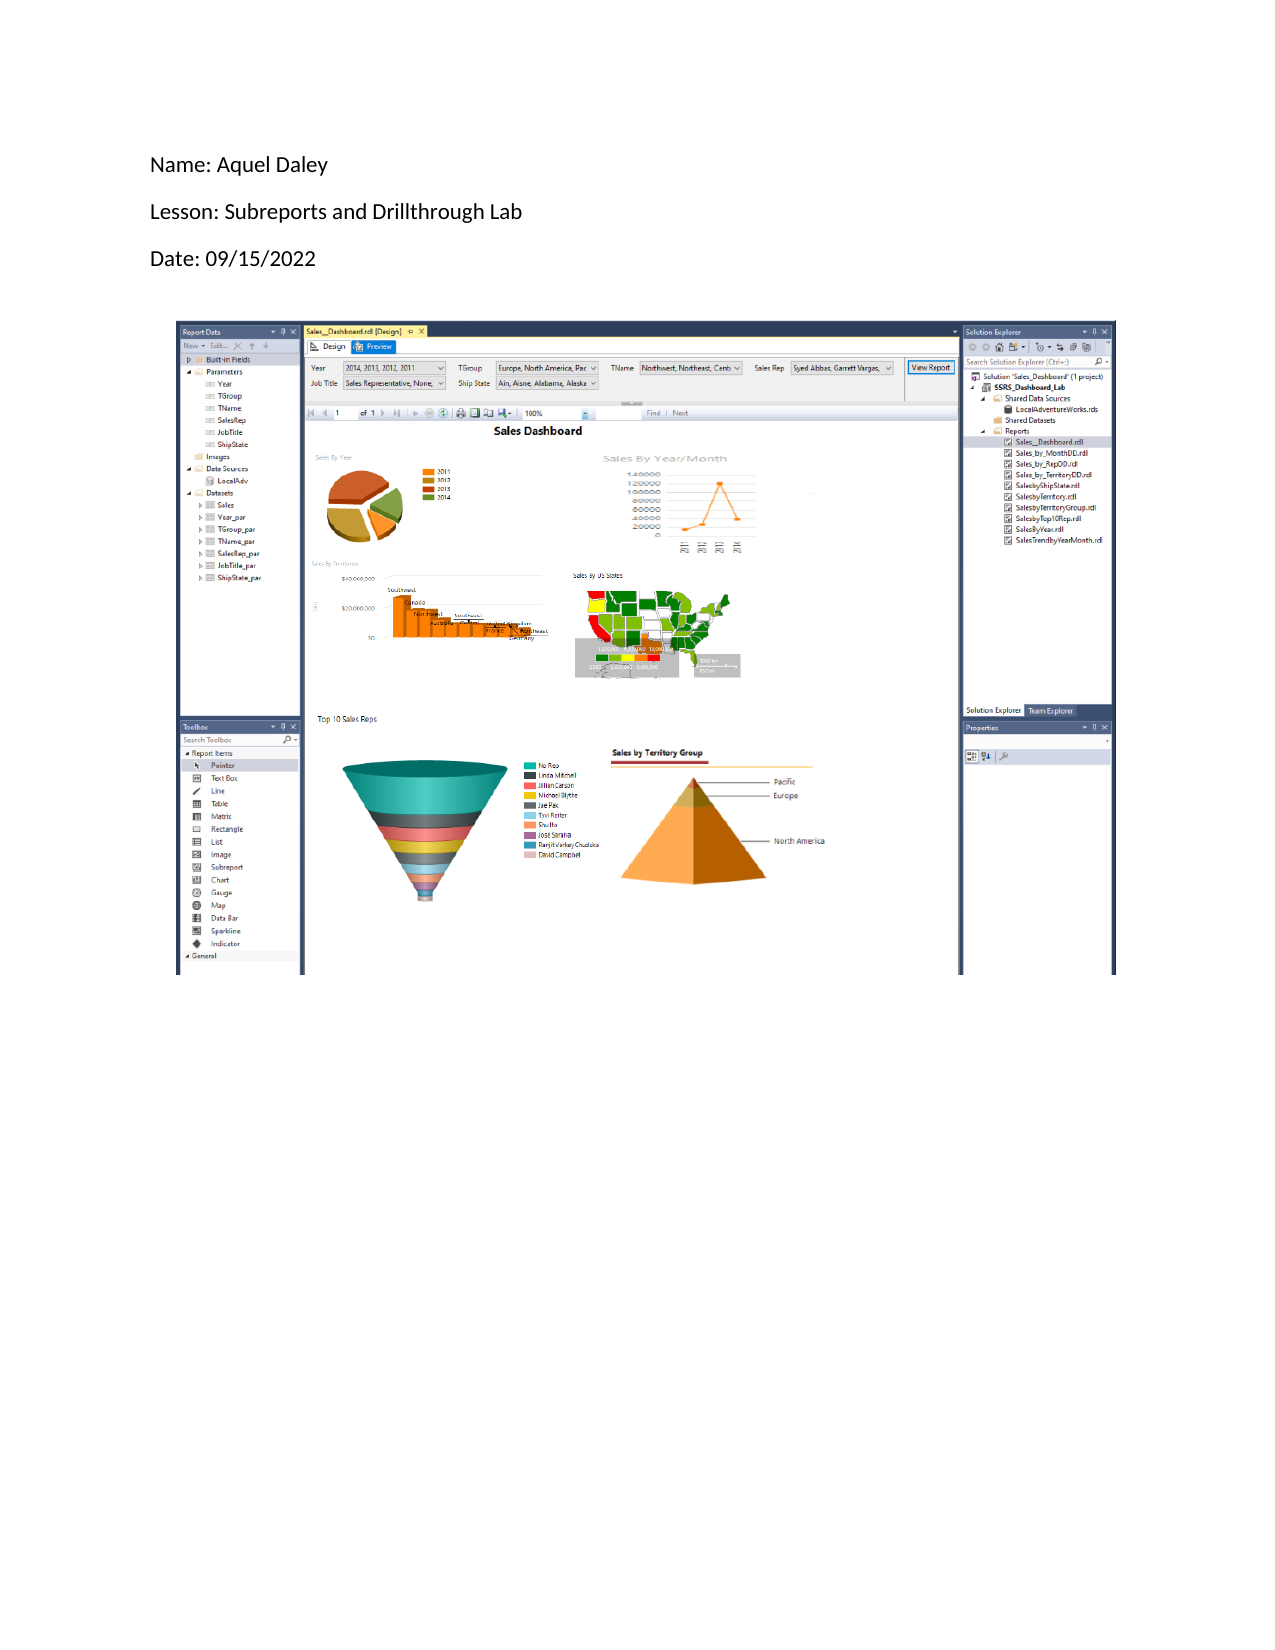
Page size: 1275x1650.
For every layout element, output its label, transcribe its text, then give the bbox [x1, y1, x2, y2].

text Name: Aquel Daley [150, 150, 1125, 178]
picture [150, 290, 1125, 1018]
text Date: 09/15/2022 [150, 244, 1125, 272]
text Lesson: Subreports and Drillthrough Lab [150, 197, 1125, 225]
